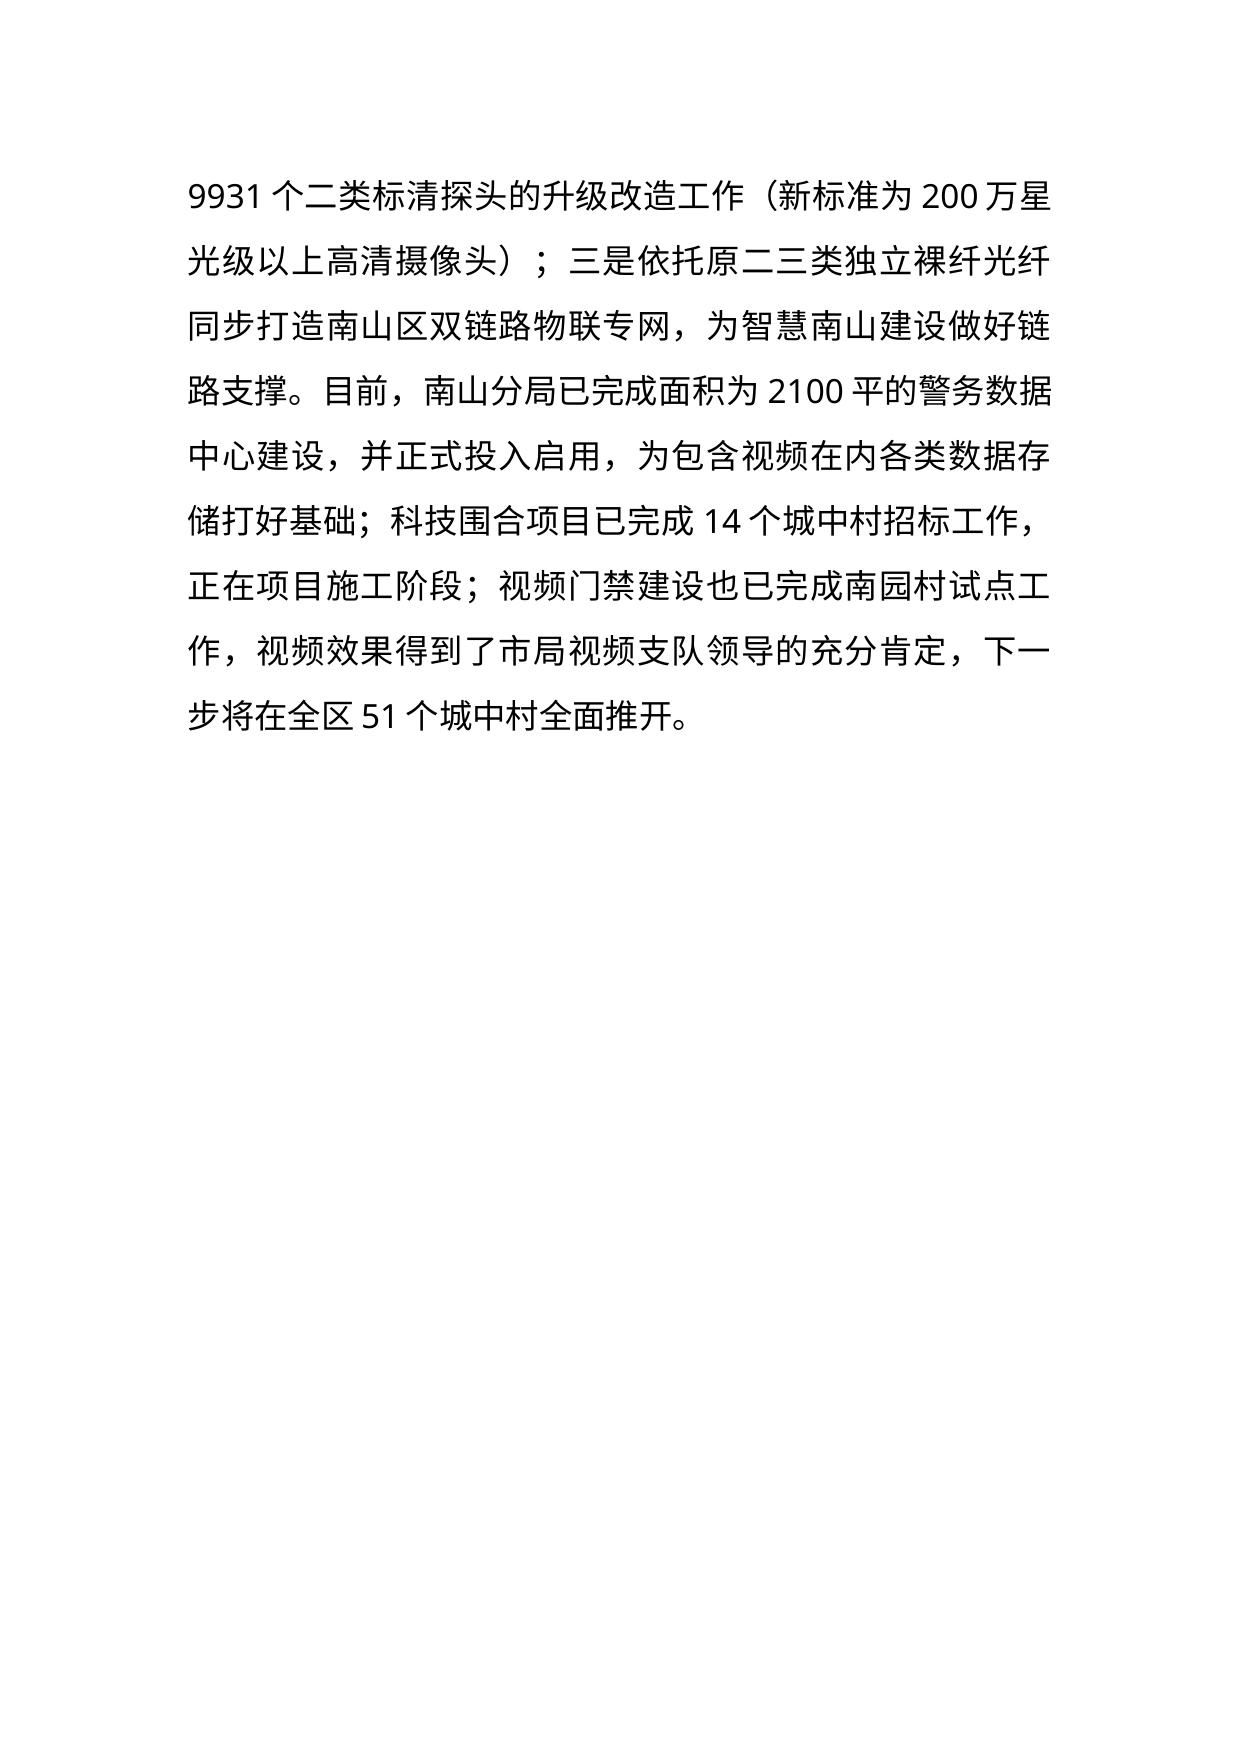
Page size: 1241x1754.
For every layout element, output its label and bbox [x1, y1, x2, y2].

text [187, 162, 1053, 747]
